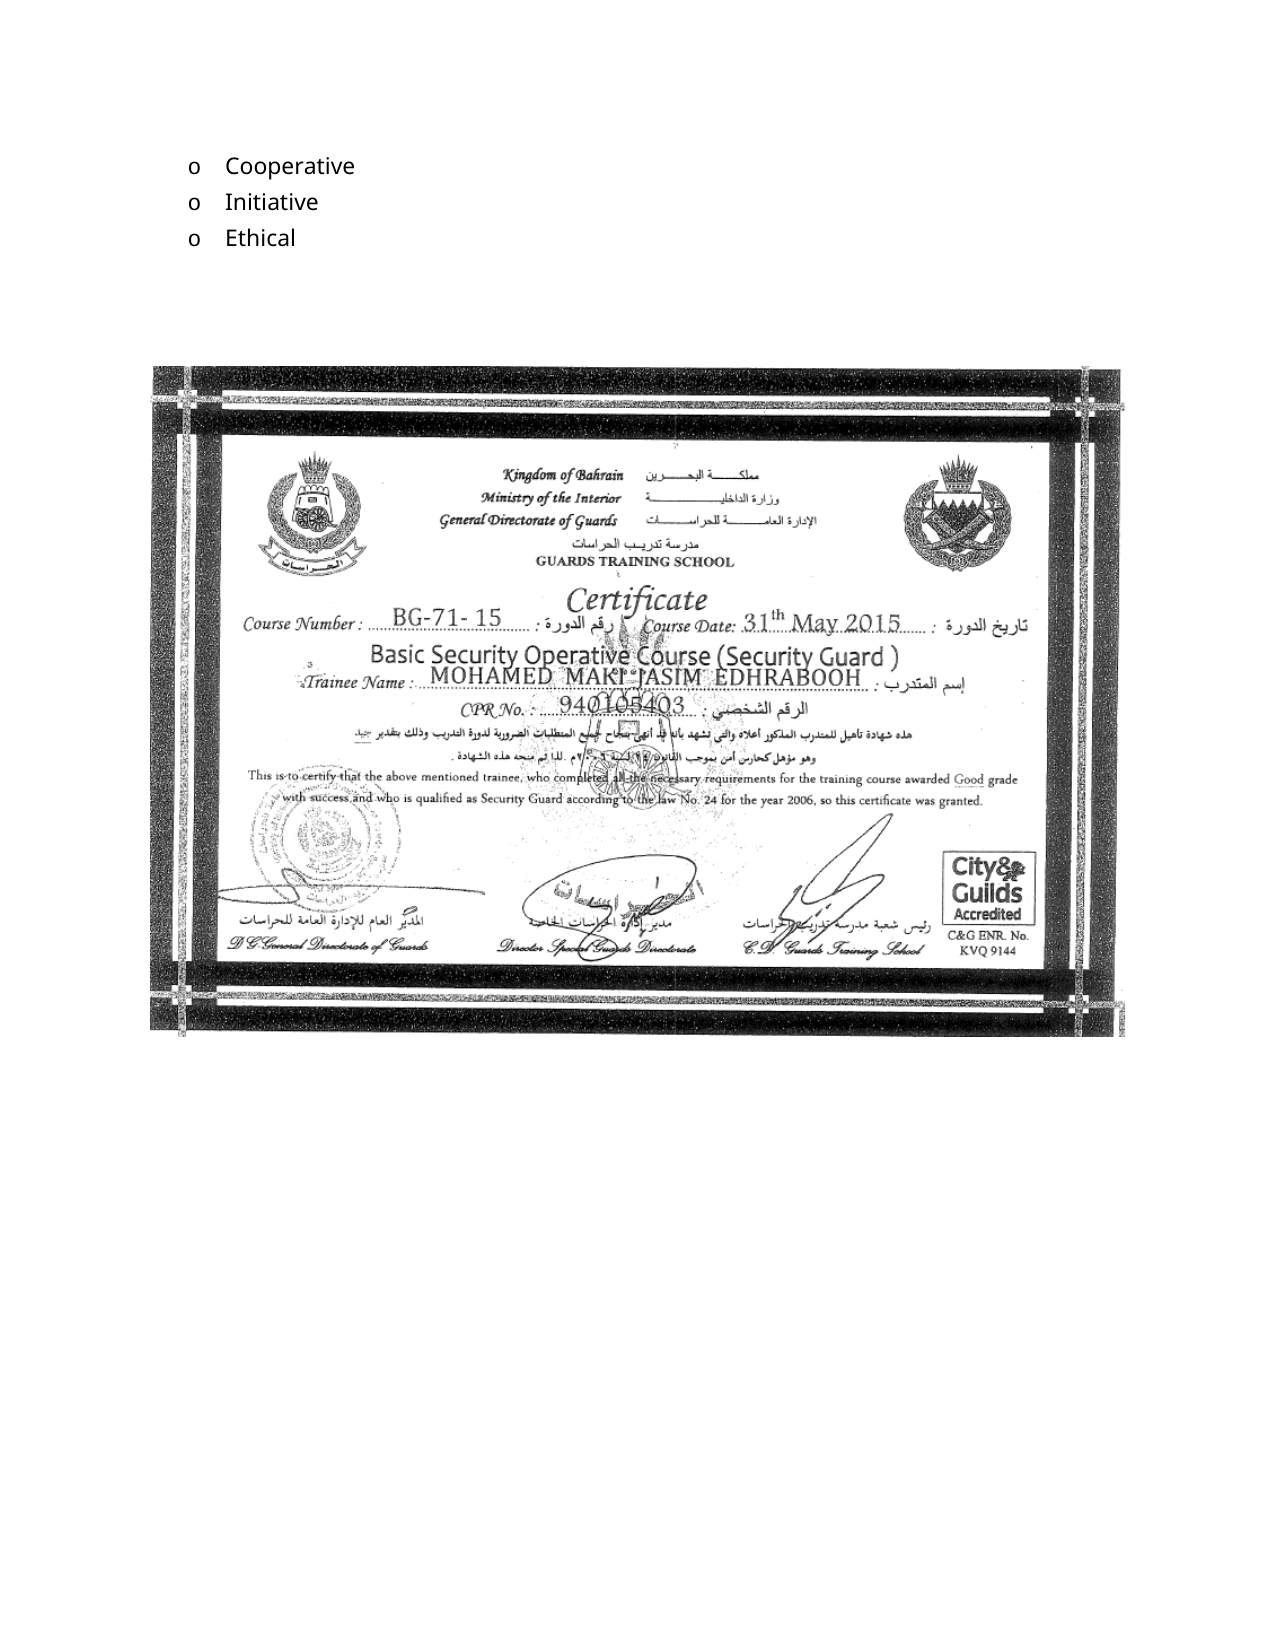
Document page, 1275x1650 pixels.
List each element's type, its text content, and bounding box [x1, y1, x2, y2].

list Cooperative [187, 150, 1125, 181]
list Initiative [187, 186, 1125, 217]
list Ethical [187, 222, 1125, 253]
picture [150, 366, 1125, 1037]
